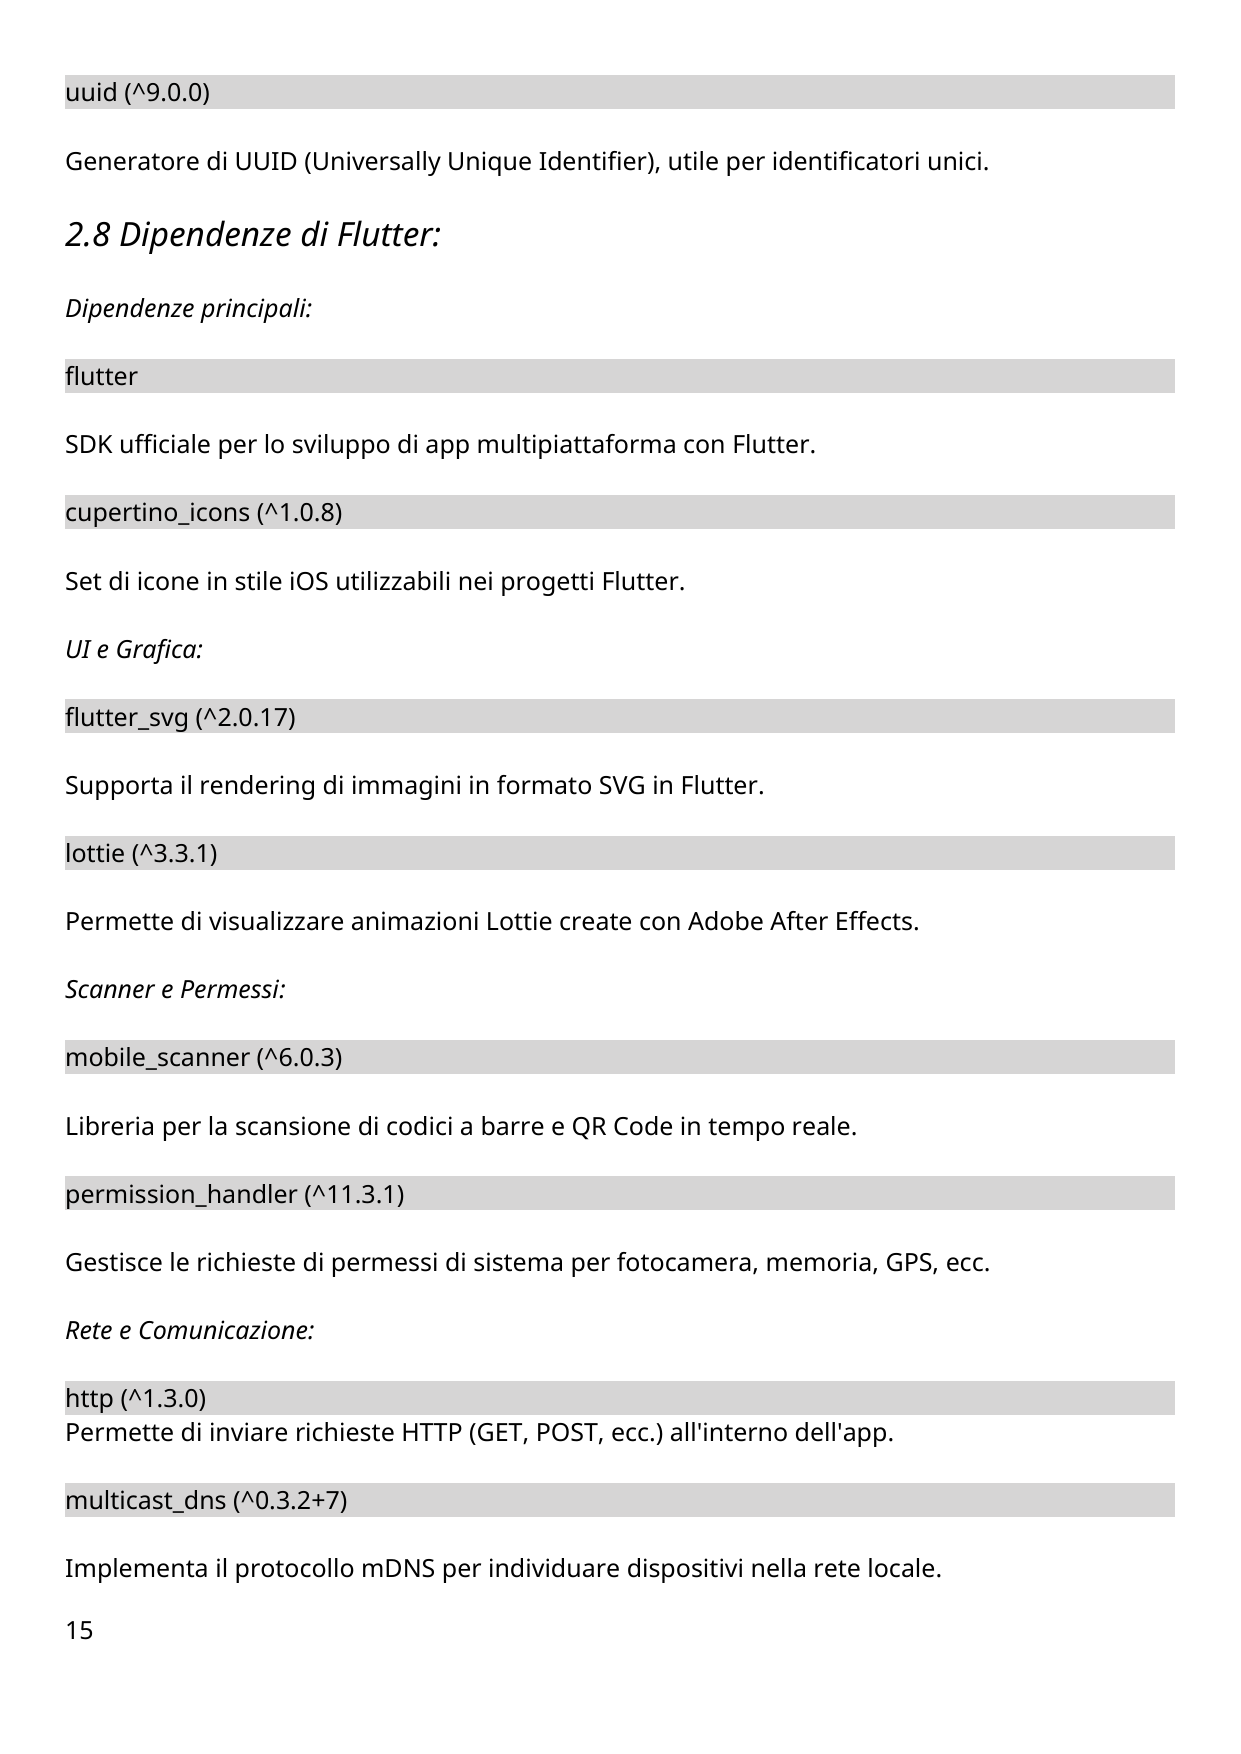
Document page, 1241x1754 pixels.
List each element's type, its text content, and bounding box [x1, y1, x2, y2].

text Set di icone in stile iOS utilizzabili nei progetti Flutter. [65, 563, 1175, 597]
subtitle 2.8 Dipendenze di Flutter: [65, 211, 1175, 257]
text Generatore di UUID (Universally Unique Identifier), utile per identificatori unici. [65, 143, 1175, 177]
text lottie (^3.3.1) [65, 836, 1175, 870]
text flutter [65, 359, 1175, 393]
text UI e Grafica: [65, 631, 1175, 665]
text Libreria per la scansione di codici a barre e QR Code in tempo reale. [65, 1108, 1175, 1142]
text Scanner e Permessi: [65, 972, 1175, 1006]
text cupertino_icons (^1.0.8) [65, 495, 1175, 529]
text uuid (^9.0.0) [65, 75, 1175, 109]
text permission_handler (^11.3.1) [65, 1176, 1175, 1210]
text http (^1.3.0) [65, 1381, 1175, 1415]
text Implementa il protocollo mDNS per individuare dispositivi nella rete locale. [65, 1551, 1175, 1585]
text Dipendenze principali: [65, 291, 1175, 325]
text Permette di inviare richieste HTTP (GET, POST, ecc.) all'interno dell'app. [65, 1415, 1175, 1449]
text Rete e Comunicazione: [65, 1313, 1175, 1347]
text Gestisce le richieste di permessi di sistema per fotocamera, memoria, GPS, ecc. [65, 1244, 1175, 1278]
text SDK ufficiale per lo sviluppo di app multipiattaforma con Flutter. [65, 427, 1175, 461]
text mobile_scanner (^6.0.3) [65, 1040, 1175, 1074]
text Supporta il rendering di immagini in formato SVG in Flutter. [65, 768, 1175, 802]
text multicast_dns (^0.3.2+7) [65, 1483, 1175, 1517]
text Permette di visualizzare animazioni Lottie create con Adobe After Effects. [65, 904, 1175, 938]
text flutter_svg (^2.0.17) [65, 699, 1175, 733]
